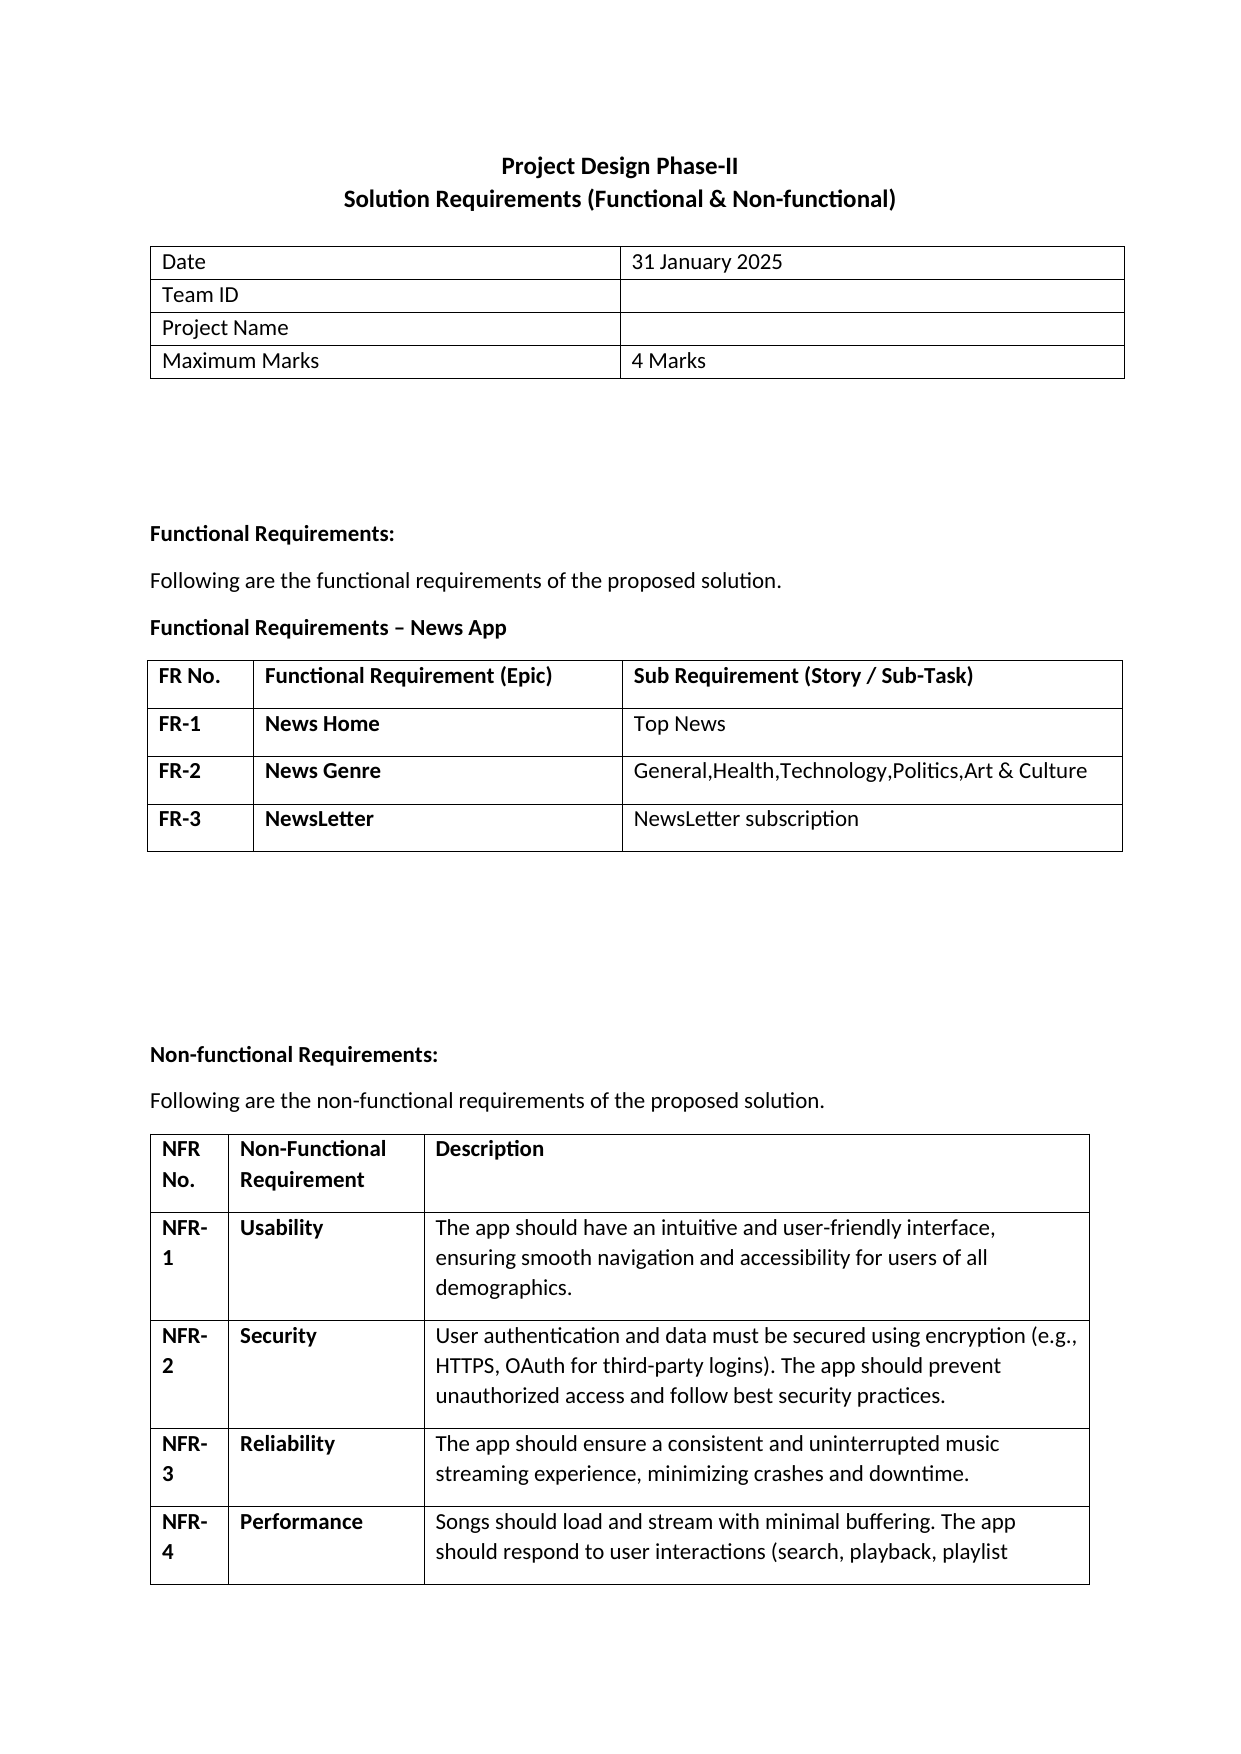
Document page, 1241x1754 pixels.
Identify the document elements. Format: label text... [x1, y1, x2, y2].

table_cell Project Name [151, 313, 620, 345]
table_header Description [425, 1135, 1089, 1212]
table_cell Maximum Marks [151, 346, 620, 378]
table_cell 4 Marks [621, 346, 1124, 378]
table_cell [621, 313, 1124, 345]
table_header Sub Requirement (Story / Sub-Task) [623, 661, 1122, 708]
table_cell [621, 280, 1124, 312]
table_cell NewsLetter subscription [623, 805, 1122, 851]
table_cell NFR-3 [151, 1429, 228, 1506]
text Functional Requirements – News App [150, 613, 1090, 641]
text Following are the non-functional requirements of the proposed solution. [150, 1087, 1090, 1115]
table_cell Team ID [151, 280, 620, 312]
table_cell FR-3 [148, 805, 253, 851]
table_cell News Genre [254, 757, 622, 803]
table_cell NFR-1 [151, 1213, 228, 1320]
table_cell NFR-4 [151, 1507, 228, 1584]
table_cell User authentication and data must be secured using encryption (e.g., HTTPS, OAuth for third-party logins). The app should prevent unauthorized access and follow best security practices. [425, 1321, 1089, 1428]
table_cell The app should ensure a consistent and uninterrupted music streaming experience, minimizing crashes and downtime. [425, 1429, 1089, 1506]
table_cell Usability [229, 1213, 424, 1320]
table_cell The app should have an intuitive and user-friendly interface, ensuring smooth navigation and accessibility for users of all demographics. [425, 1213, 1089, 1320]
table_cell General,Health,Technology,Politics,Art & Culture [623, 757, 1122, 803]
text Solution Requirements (Functional & Non-functional) [150, 183, 1090, 213]
table_cell Performance [229, 1507, 424, 1584]
text Following are the functional requirements of the proposed solution. [150, 566, 1090, 594]
table_cell Top News [623, 709, 1122, 756]
table_cell Reliability [229, 1429, 424, 1506]
table_cell News Home [254, 709, 622, 756]
text Functional Requirements: [150, 519, 1090, 547]
table_cell Security [229, 1321, 424, 1428]
table_cell FR-2 [148, 757, 253, 803]
text Non-functional Requirements: [150, 1040, 1090, 1068]
table_header Date [151, 247, 620, 279]
table_header Functional Requirement (Epic) [254, 661, 622, 708]
table_header FR No. [148, 661, 253, 708]
table_header Non-Functional Requirement [229, 1135, 424, 1212]
table_cell NewsLetter [254, 805, 622, 851]
table_header NFR No. [151, 1135, 228, 1212]
table_cell FR-1 [148, 709, 253, 756]
text Project Design Phase-II [150, 150, 1090, 181]
table_header 31 January 2025 [621, 247, 1124, 279]
table_cell NFR-2 [151, 1321, 228, 1428]
